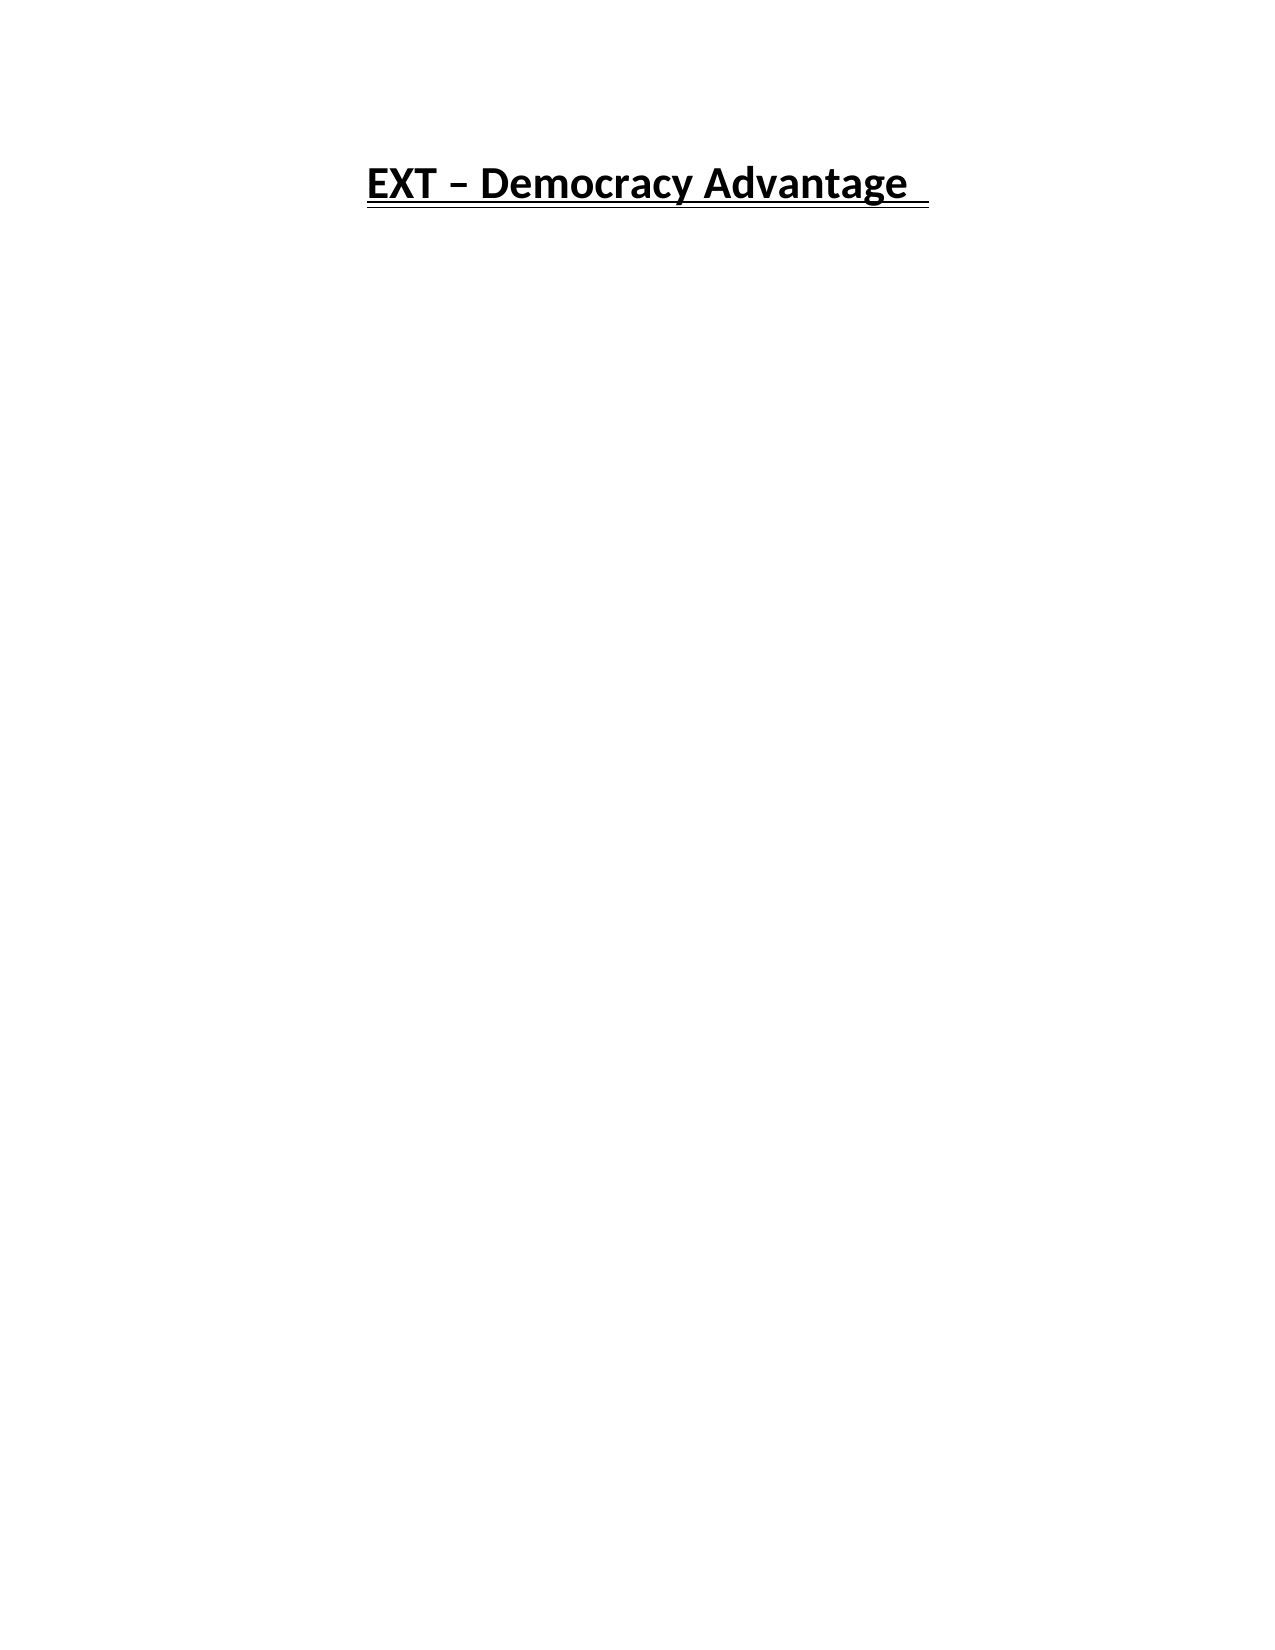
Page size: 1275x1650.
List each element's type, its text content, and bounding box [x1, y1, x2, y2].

subtitle EXT – Democracy Advantage [187, 154, 1087, 210]
